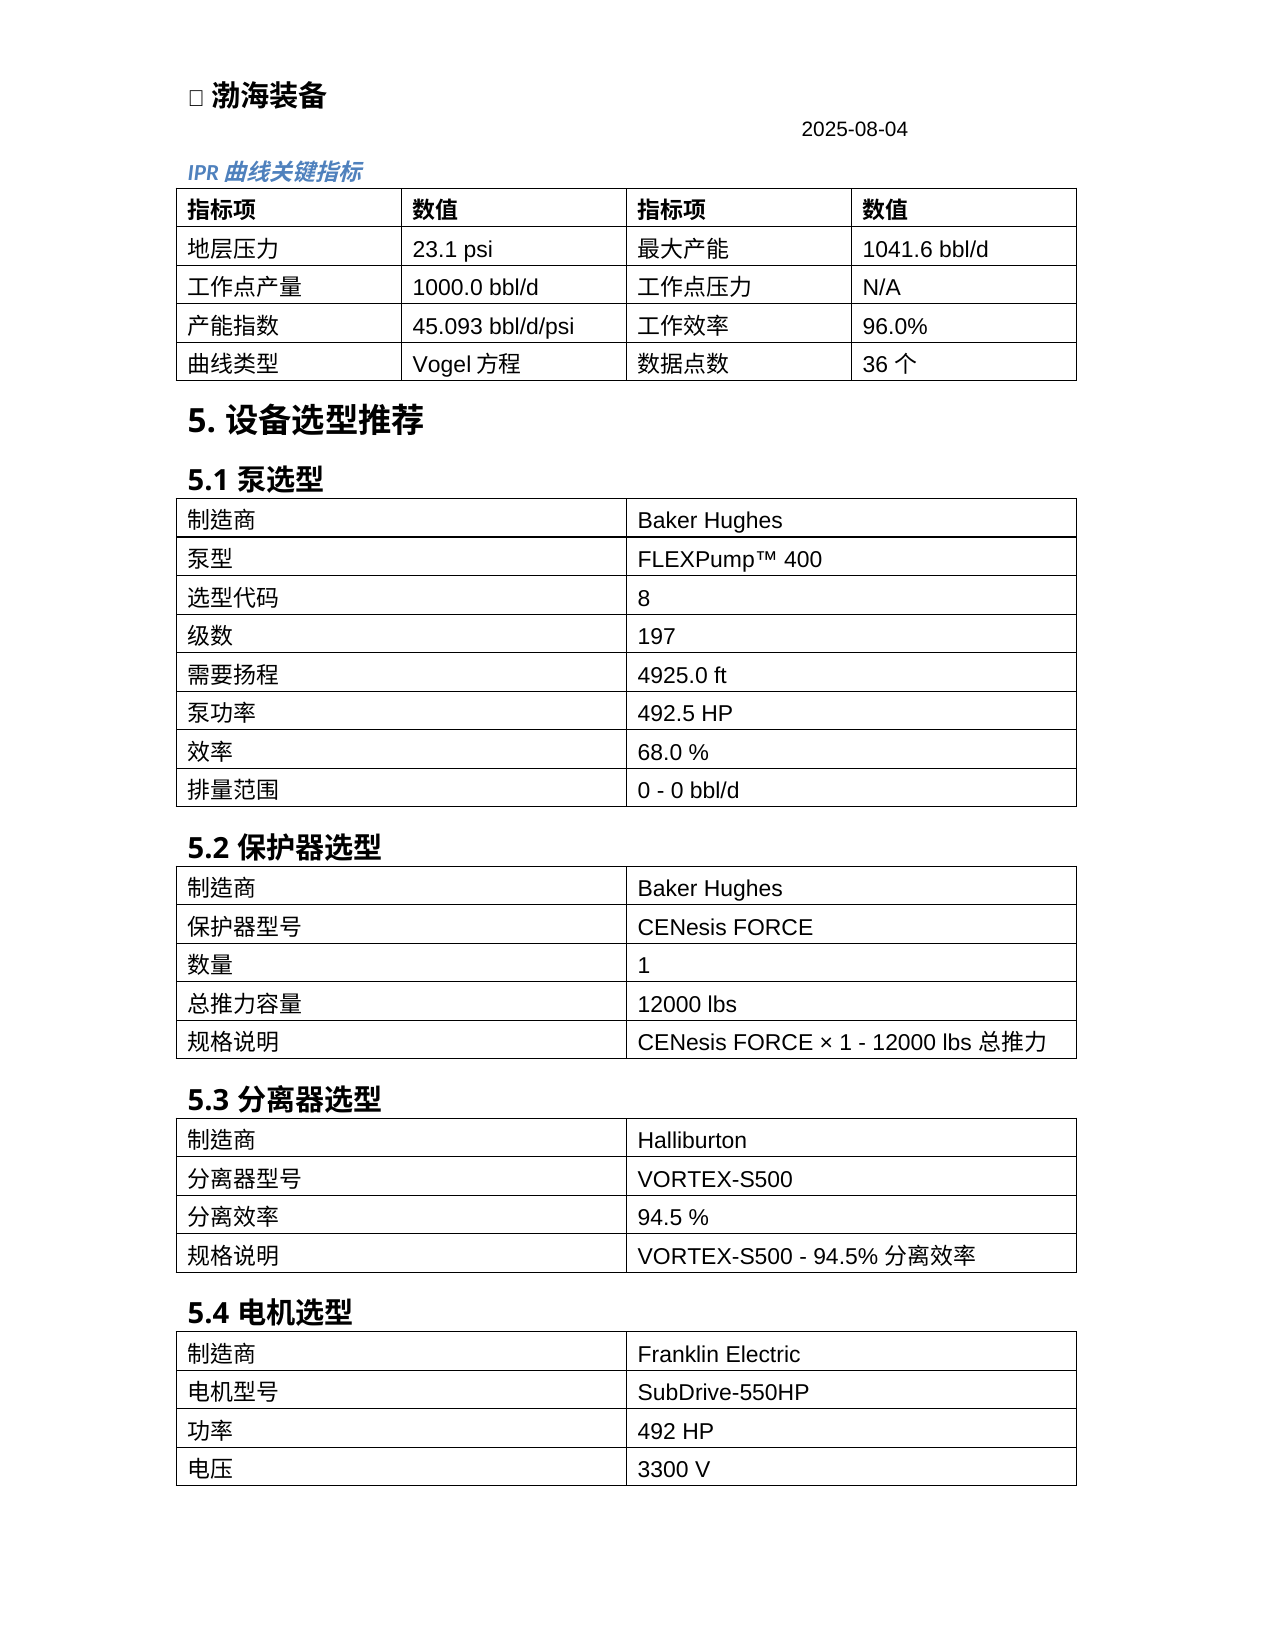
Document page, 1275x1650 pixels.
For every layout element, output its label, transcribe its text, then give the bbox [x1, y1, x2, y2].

table_cell 产能指数 [177, 304, 401, 342]
table_cell 36 个 [852, 343, 1076, 380]
table_cell 功率 [177, 1409, 626, 1447]
table_header 指标项 [177, 189, 401, 226]
table_header Baker Hughes [627, 867, 1076, 904]
table_cell 保护器型号 [177, 905, 626, 943]
table_cell 1000.0 bbl/d [402, 266, 626, 303]
table_cell 数量 [177, 944, 626, 981]
table_header 指标项 [627, 189, 851, 226]
table_header 制造商 [177, 1332, 626, 1370]
table_header Baker Hughes [627, 499, 1076, 536]
table_cell 总推力容量 [177, 982, 626, 1020]
table_cell 8 [627, 576, 1076, 613]
table_header 数值 [852, 189, 1076, 226]
table_cell 96.0% [852, 304, 1076, 342]
table_cell 94.5 % [627, 1196, 1076, 1233]
table_cell 泵型 [177, 538, 626, 575]
table_cell 工作点压力 [627, 266, 851, 303]
table_cell 级数 [177, 615, 626, 652]
table_cell 工作点产量 [177, 266, 401, 303]
table_cell 电压 [177, 1448, 626, 1485]
table_cell 地层压力 [177, 227, 401, 264]
table_cell 电机型号 [177, 1371, 626, 1408]
table_cell FLEXPump™ 400 [627, 538, 1076, 575]
subtitle 5. 设备选型推荐 [187, 402, 1087, 439]
table_cell 工作效率 [627, 304, 851, 342]
table_cell 分离器型号 [177, 1157, 626, 1195]
table_header 制造商 [177, 1119, 626, 1156]
table_cell 12000 lbs [627, 982, 1076, 1020]
table_cell 492.5 HP [627, 692, 1076, 729]
table_cell 需要扬程 [177, 653, 626, 691]
table_cell 曲线类型 [177, 343, 401, 380]
table_cell 68.0 % [627, 730, 1076, 768]
table_header 数值 [402, 189, 626, 226]
table_header Franklin Electric [627, 1332, 1076, 1370]
table_cell 分离效率 [177, 1196, 626, 1233]
table_header 制造商 [177, 867, 626, 904]
table_cell 泵功率 [177, 692, 626, 729]
table_cell 197 [627, 615, 1076, 652]
table_cell 23.1 psi [402, 227, 626, 264]
subtitle IPR曲线关键指标 [187, 150, 1087, 187]
table_header 制造商 [177, 499, 626, 536]
table_cell CENesis FORCE × 1 - 12000 lbs 总推力 [627, 1021, 1076, 1058]
table_cell 效率 [177, 730, 626, 768]
table_cell CENesis FORCE [627, 905, 1076, 943]
table_cell 4925.0 ft [627, 653, 1076, 691]
table_cell 规格说明 [177, 1021, 626, 1058]
subtitle 5.4 电机选型 [187, 1294, 1087, 1331]
subtitle 5.3 分离器选型 [187, 1080, 1087, 1118]
table_cell N/A [852, 266, 1076, 303]
table_cell 排量范围 [177, 769, 626, 806]
table_cell SubDrive-550HP [627, 1371, 1076, 1408]
table_cell 规格说明 [177, 1234, 626, 1272]
table_cell Vogel方程 [402, 343, 626, 380]
subtitle 5.2 保护器选型 [187, 828, 1087, 866]
table_cell 1 [627, 944, 1076, 981]
table_cell 0 - 0 bbl/d [627, 769, 1076, 806]
table_cell 3300 V [627, 1448, 1076, 1485]
subtitle 5.1 泵选型 [187, 460, 1087, 498]
table_cell 最大产能 [627, 227, 851, 264]
table_cell VORTEX-S500 [627, 1157, 1076, 1195]
table_header Halliburton [627, 1119, 1076, 1156]
table_cell 45.093 bbl/d/psi [402, 304, 626, 342]
table_cell 492 HP [627, 1409, 1076, 1447]
table_cell 选型代码 [177, 576, 626, 613]
table_cell VORTEX-S500 - 94.5% 分离效率 [627, 1234, 1076, 1272]
table_cell 数据点数 [627, 343, 851, 380]
table_cell 1041.6 bbl/d [852, 227, 1076, 264]
